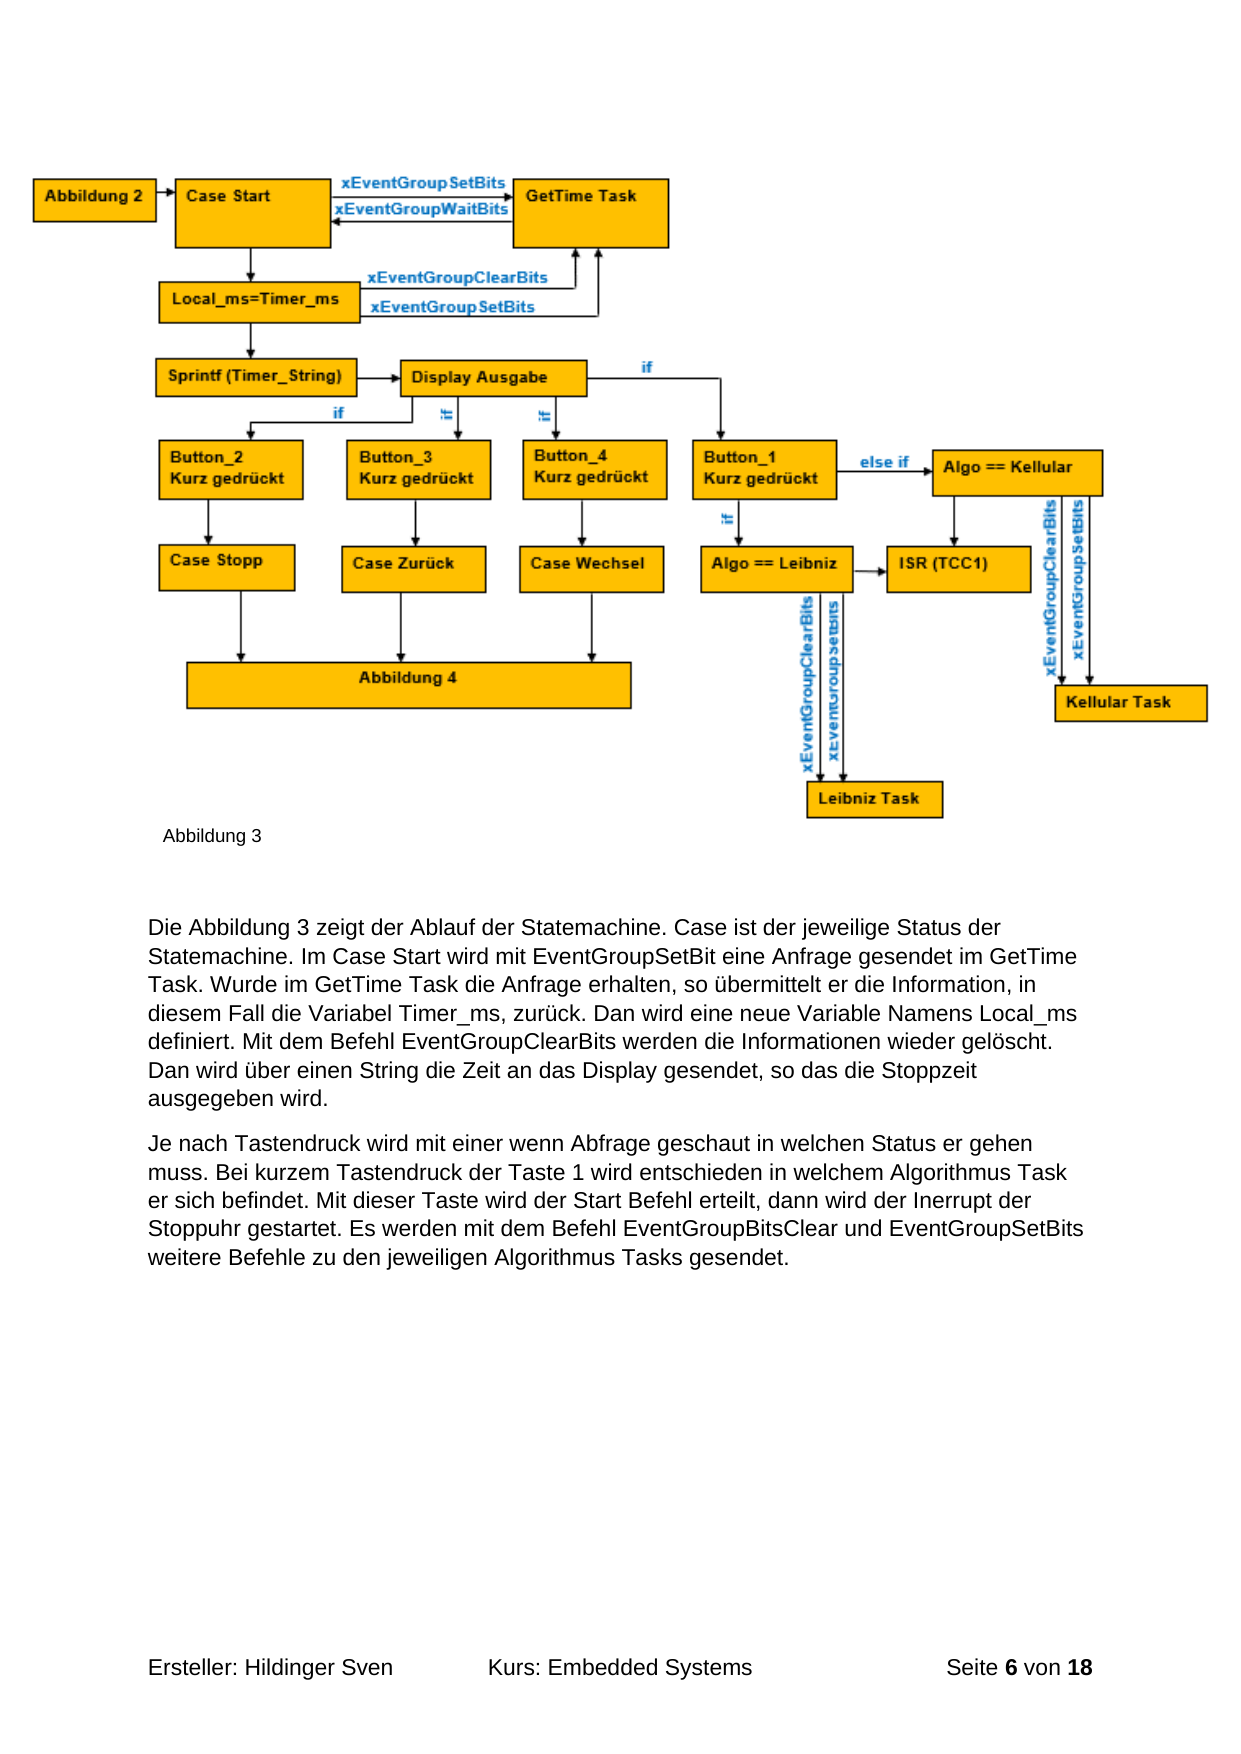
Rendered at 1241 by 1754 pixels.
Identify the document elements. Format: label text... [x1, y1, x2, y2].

text Je nach Tastendruck wird mit einer wenn Abfrage geschaut in welchen Status er gehen muss. Bei kurzem Tastendruck der Taste 1 wird entschieden in welchem Algorithmus Task er sich befindet. Mit dieser Taste wird der Start Befehl erteilt, dann wird der Inerrupt der Stoppuhr gestartet. Es werden mit dem Befehl EventGroupBitsClear und EventGroupSetBits weitere Befehle zu den jeweiligen Algorithmus Tasks gesendet. [148, 1130, 1093, 1270]
picture [25, 164, 1218, 840]
text Die Abbildung 3 zeigt der Ablauf der Statemachine. Case ist der jeweilige Status der Statemachine. Im Case Start wird mit EventGroupSetBit eine Anfrage gesendet im GetTime Task. Wurde im GetTime Task die Anfrage erhalten, so übermittelt er die Information, in diesem Fall die Variabel Timer_ms, zurück. Dan wird eine neue Variable Namens Local_ms definiert. Mit dem Befehl EventGroupClearBits werden die Informationen wieder gelöscht. Dan wird über einen String die Zeit an das Display gesendet, so das die Stoppzeit ausgegeben wird. [148, 914, 1093, 1111]
